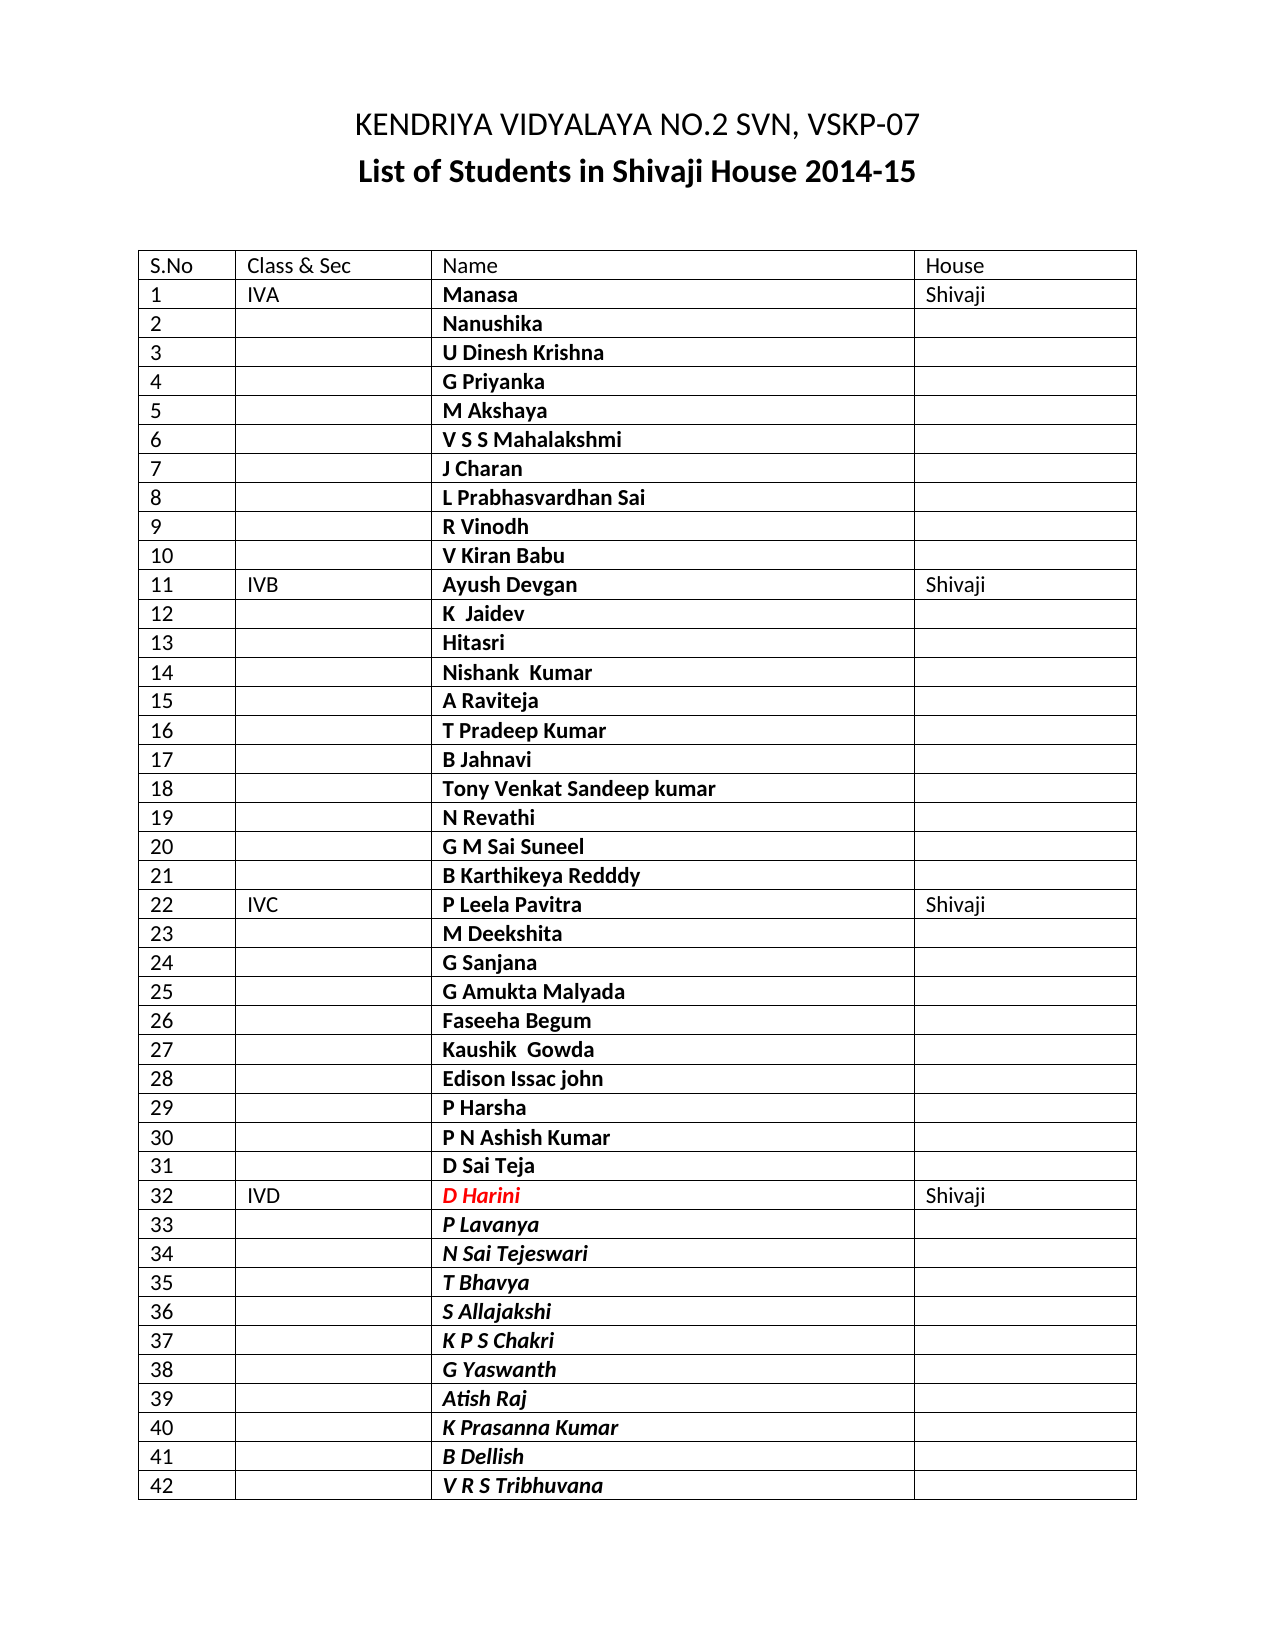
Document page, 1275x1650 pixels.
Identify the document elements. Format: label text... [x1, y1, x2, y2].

table_cell [915, 658, 1136, 686]
table_cell [236, 1297, 431, 1325]
table_cell [236, 716, 431, 744]
table_cell [236, 1123, 431, 1151]
table_cell [236, 861, 431, 889]
table_header Name [432, 251, 914, 279]
table_cell 26 [139, 1006, 235, 1034]
table_cell Shivaji [915, 890, 1136, 918]
table_cell [915, 1384, 1136, 1412]
table_cell [236, 1268, 431, 1296]
table_cell [236, 1384, 431, 1412]
table_cell 35 [139, 1268, 235, 1296]
table_cell Kaushik Gowda [432, 1035, 914, 1063]
table_cell [236, 367, 431, 395]
table_cell 29 [139, 1094, 235, 1122]
table_cell [236, 1326, 431, 1354]
table_cell G Sanjana [432, 948, 914, 976]
table_cell B Karthikeya Redddy [432, 861, 914, 889]
table_cell 41 [139, 1442, 235, 1470]
table_cell 2 [139, 309, 235, 337]
table_cell 5 [139, 396, 235, 424]
table_cell [915, 1210, 1136, 1238]
table_cell D Sai Teja [432, 1152, 914, 1180]
table_cell 31 [139, 1152, 235, 1180]
table_header S.No [139, 251, 235, 279]
table_cell [915, 774, 1136, 802]
table_cell [915, 629, 1136, 657]
table_cell [236, 1471, 431, 1499]
table_cell V Kiran Babu [432, 541, 914, 569]
table_cell N Sai Tejeswari [432, 1239, 914, 1267]
table_cell [236, 309, 431, 337]
table_cell [915, 1123, 1136, 1151]
table_cell Nanushika [432, 309, 914, 337]
table_cell Atish Raj [432, 1384, 914, 1412]
table_cell V S S Mahalakshmi [432, 425, 914, 453]
table_cell N Revathi [432, 803, 914, 831]
table_cell Shivaji [915, 280, 1136, 308]
table_cell [236, 1210, 431, 1238]
table_cell 32 [139, 1181, 235, 1209]
table_cell Shivaji [915, 570, 1136, 598]
table_cell 22 [139, 890, 235, 918]
table_cell [236, 687, 431, 715]
table_cell G Yaswanth [432, 1355, 914, 1383]
table_cell [236, 1442, 431, 1470]
table_cell [236, 425, 431, 453]
table_cell J Charan [432, 454, 914, 482]
table_cell Shivaji [915, 1181, 1136, 1209]
table_cell [236, 1355, 431, 1383]
table_cell 1 [139, 280, 235, 308]
table_cell 14 [139, 658, 235, 686]
table_cell IVB [236, 570, 431, 598]
table_cell [915, 1065, 1136, 1092]
table_cell U Dinesh Krishna [432, 338, 914, 366]
table_cell Tony Venkat Sandeep kumar [432, 774, 914, 802]
table_cell [915, 338, 1136, 366]
table_cell [236, 1094, 431, 1122]
table_cell 23 [139, 919, 235, 947]
table_cell 8 [139, 483, 235, 511]
table_cell [236, 977, 431, 1005]
table_cell B Dellish [432, 1442, 914, 1470]
table_cell [236, 483, 431, 511]
table_cell [236, 512, 431, 540]
table_cell T Bhavya [432, 1268, 914, 1296]
table_cell IVD [236, 1181, 431, 1209]
table_cell Edison Issac john [432, 1065, 914, 1092]
table_cell 20 [139, 832, 235, 860]
text KENDRIYA VIDYALAYA NO.2 SVN, VSKP-07 [150, 103, 1125, 144]
table_cell 4 [139, 367, 235, 395]
table_cell G Amukta Malyada [432, 977, 914, 1005]
text List of Students in Shivaji House 2014-15 [150, 150, 1125, 191]
table_cell [915, 1239, 1136, 1267]
table_cell 21 [139, 861, 235, 889]
table_cell K Jaidev [432, 600, 914, 627]
table_cell [236, 803, 431, 831]
table_cell 19 [139, 803, 235, 831]
table_cell [915, 425, 1136, 453]
table_cell [915, 948, 1136, 976]
table_cell Faseeha Begum [432, 1006, 914, 1034]
table_cell 37 [139, 1326, 235, 1354]
table_cell P Leela Pavitra [432, 890, 914, 918]
table_cell [236, 1006, 431, 1034]
table_cell 30 [139, 1123, 235, 1151]
table_cell [236, 1035, 431, 1063]
table_cell 16 [139, 716, 235, 744]
table_cell [236, 832, 431, 860]
table_cell [915, 1152, 1136, 1180]
table_cell [915, 483, 1136, 511]
table_cell [915, 1268, 1136, 1296]
table_cell 38 [139, 1355, 235, 1383]
table_cell 3 [139, 338, 235, 366]
table_cell B Jahnavi [432, 745, 914, 773]
table_cell [236, 1065, 431, 1092]
table_cell [915, 512, 1136, 540]
table_cell 33 [139, 1210, 235, 1238]
table_cell [915, 309, 1136, 337]
table_cell Manasa [432, 280, 914, 308]
table_cell G M Sai Suneel [432, 832, 914, 860]
table_cell [915, 716, 1136, 744]
table_cell [236, 338, 431, 366]
table_cell Ayush Devgan [432, 570, 914, 598]
table_cell 17 [139, 745, 235, 773]
table_cell R Vinodh [432, 512, 914, 540]
table_cell [236, 396, 431, 424]
table_cell [915, 1035, 1136, 1063]
table_cell 34 [139, 1239, 235, 1267]
table_cell [915, 687, 1136, 715]
table_cell K P S Chakri [432, 1326, 914, 1354]
table_cell 24 [139, 948, 235, 976]
table_cell T Pradeep Kumar [432, 716, 914, 744]
table_cell 7 [139, 454, 235, 482]
table_cell S Allajakshi [432, 1297, 914, 1325]
table_cell [915, 1413, 1136, 1441]
table_cell [236, 948, 431, 976]
table_cell D Harini [432, 1181, 914, 1209]
table_cell [236, 1239, 431, 1267]
table_cell [915, 367, 1136, 395]
table_cell [915, 1326, 1136, 1354]
table_cell [915, 1442, 1136, 1470]
table_cell Nishank Kumar [432, 658, 914, 686]
table_cell 18 [139, 774, 235, 802]
table_cell 10 [139, 541, 235, 569]
table_cell [236, 1413, 431, 1441]
table_cell 40 [139, 1413, 235, 1441]
table_cell IVC [236, 890, 431, 918]
table_cell 12 [139, 600, 235, 627]
table_cell [915, 600, 1136, 627]
table_cell [236, 629, 431, 657]
table_cell [915, 977, 1136, 1005]
table_header House [915, 251, 1136, 279]
table_cell [915, 1471, 1136, 1499]
table_cell 11 [139, 570, 235, 598]
table_cell 13 [139, 629, 235, 657]
table_cell IVA [236, 280, 431, 308]
table_cell [915, 919, 1136, 947]
table_cell [915, 832, 1136, 860]
table_cell [915, 803, 1136, 831]
table_cell M Akshaya [432, 396, 914, 424]
table_cell [915, 1355, 1136, 1383]
table_cell [915, 1006, 1136, 1034]
table_cell 25 [139, 977, 235, 1005]
table_cell G Priyanka [432, 367, 914, 395]
table_cell [915, 745, 1136, 773]
table_cell L Prabhasvardhan Sai [432, 483, 914, 511]
table_cell 6 [139, 425, 235, 453]
table_cell 39 [139, 1384, 235, 1412]
table_cell 28 [139, 1065, 235, 1092]
table_cell [236, 745, 431, 773]
table_cell 15 [139, 687, 235, 715]
table_cell [236, 658, 431, 686]
table_cell V R S Tribhuvana [432, 1471, 914, 1499]
table_cell [915, 1297, 1136, 1325]
table_cell 27 [139, 1035, 235, 1063]
table_cell [236, 919, 431, 947]
table_cell [915, 1094, 1136, 1122]
table_cell [915, 541, 1136, 569]
table_cell Hitasri [432, 629, 914, 657]
table_cell P N Ashish Kumar [432, 1123, 914, 1151]
table_cell [915, 454, 1136, 482]
table_cell A Raviteja [432, 687, 914, 715]
table_cell [236, 1152, 431, 1180]
table_header Class & Sec [236, 251, 431, 279]
table_cell [915, 396, 1136, 424]
table_cell P Harsha [432, 1094, 914, 1122]
table_cell [915, 861, 1136, 889]
table_cell [236, 541, 431, 569]
table_cell P Lavanya [432, 1210, 914, 1238]
table_cell 42 [139, 1471, 235, 1499]
table_cell [236, 454, 431, 482]
table_cell [236, 600, 431, 627]
table_cell 36 [139, 1297, 235, 1325]
table_cell [236, 774, 431, 802]
table_cell 9 [139, 512, 235, 540]
table_cell M Deekshita [432, 919, 914, 947]
table_cell K Prasanna Kumar [432, 1413, 914, 1441]
